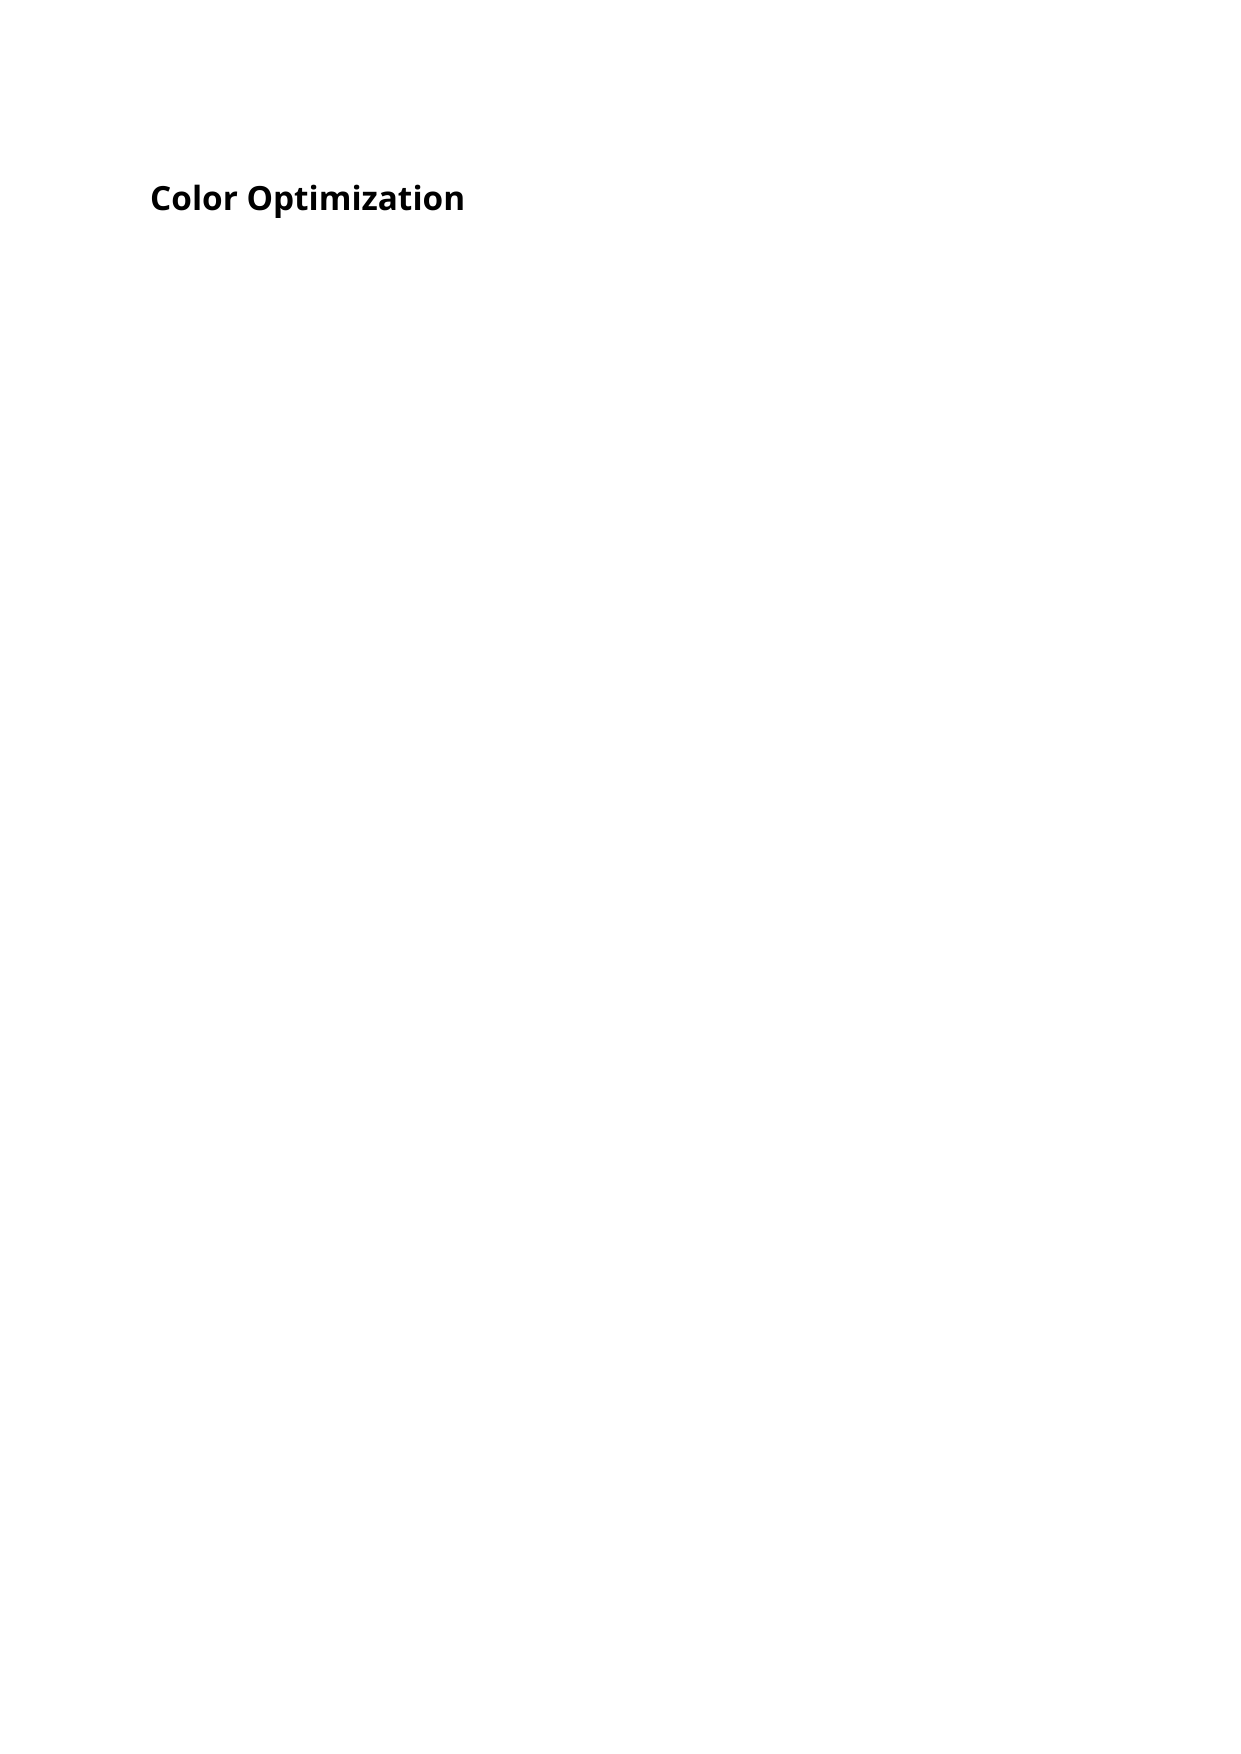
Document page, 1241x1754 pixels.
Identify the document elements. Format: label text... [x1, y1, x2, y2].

subtitle Color Optimization [150, 175, 1090, 220]
